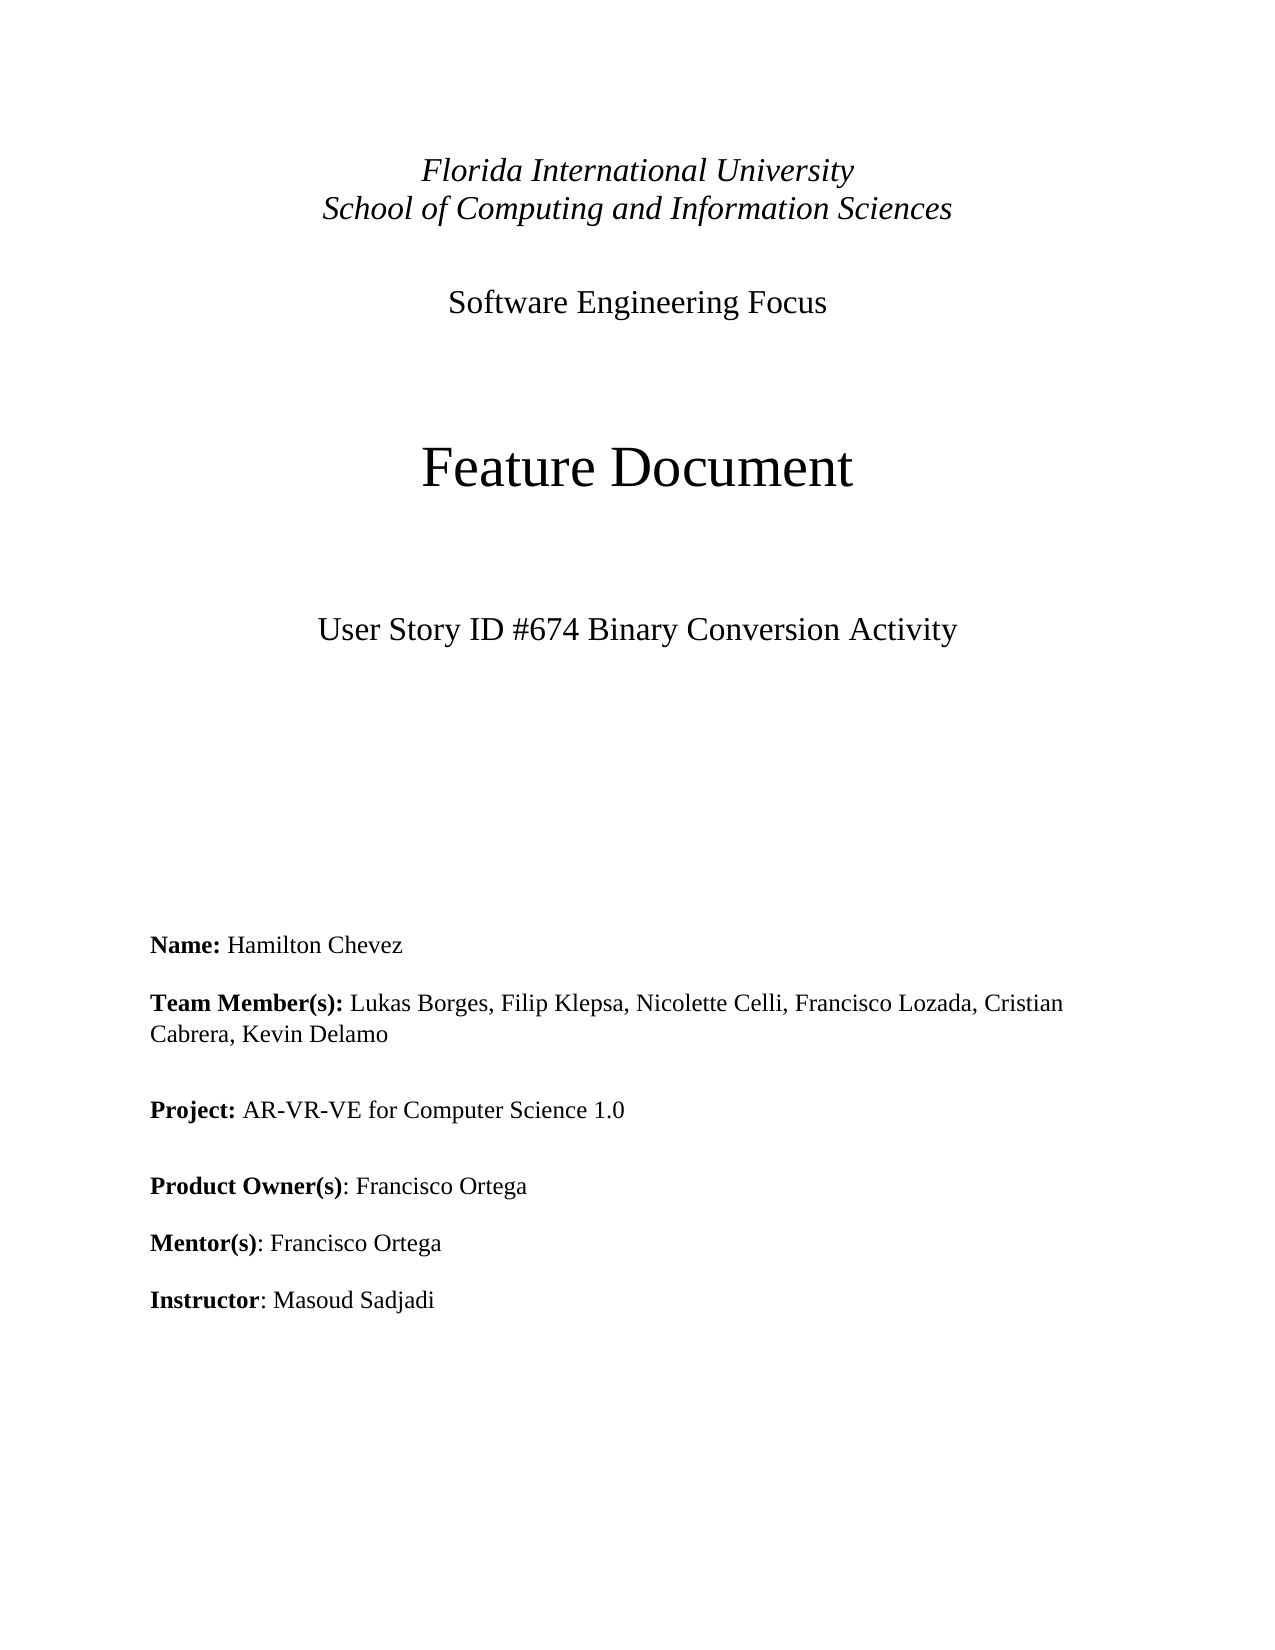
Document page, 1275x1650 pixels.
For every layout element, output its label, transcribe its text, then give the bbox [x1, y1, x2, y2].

text Mentor(s): Francisco Ortega [150, 1228, 1125, 1257]
text School of Computing and Information Sciences [150, 188, 1125, 227]
text User Story ID #674 Binary Conversion Activity [150, 609, 1125, 647]
text Feature Document [150, 432, 1125, 499]
text Name: Hamilton Chevez [150, 931, 1125, 959]
text Project: AR-VR-VE for Computer Science 1.0 [150, 1096, 1125, 1124]
text Team Member(s): Lukas Borges, Filip Klepsa, Nicolette Celli, Francisco Lozada, Cristian Cabrera, Kevin Delamo [150, 988, 1125, 1048]
text Florida International University [150, 150, 1125, 188]
text Product Owner(s): Francisco Ortega [150, 1171, 1125, 1200]
text Software Engineering Focus [150, 283, 1125, 321]
text Instructor: Masoud Sadjadi [150, 1285, 1125, 1313]
